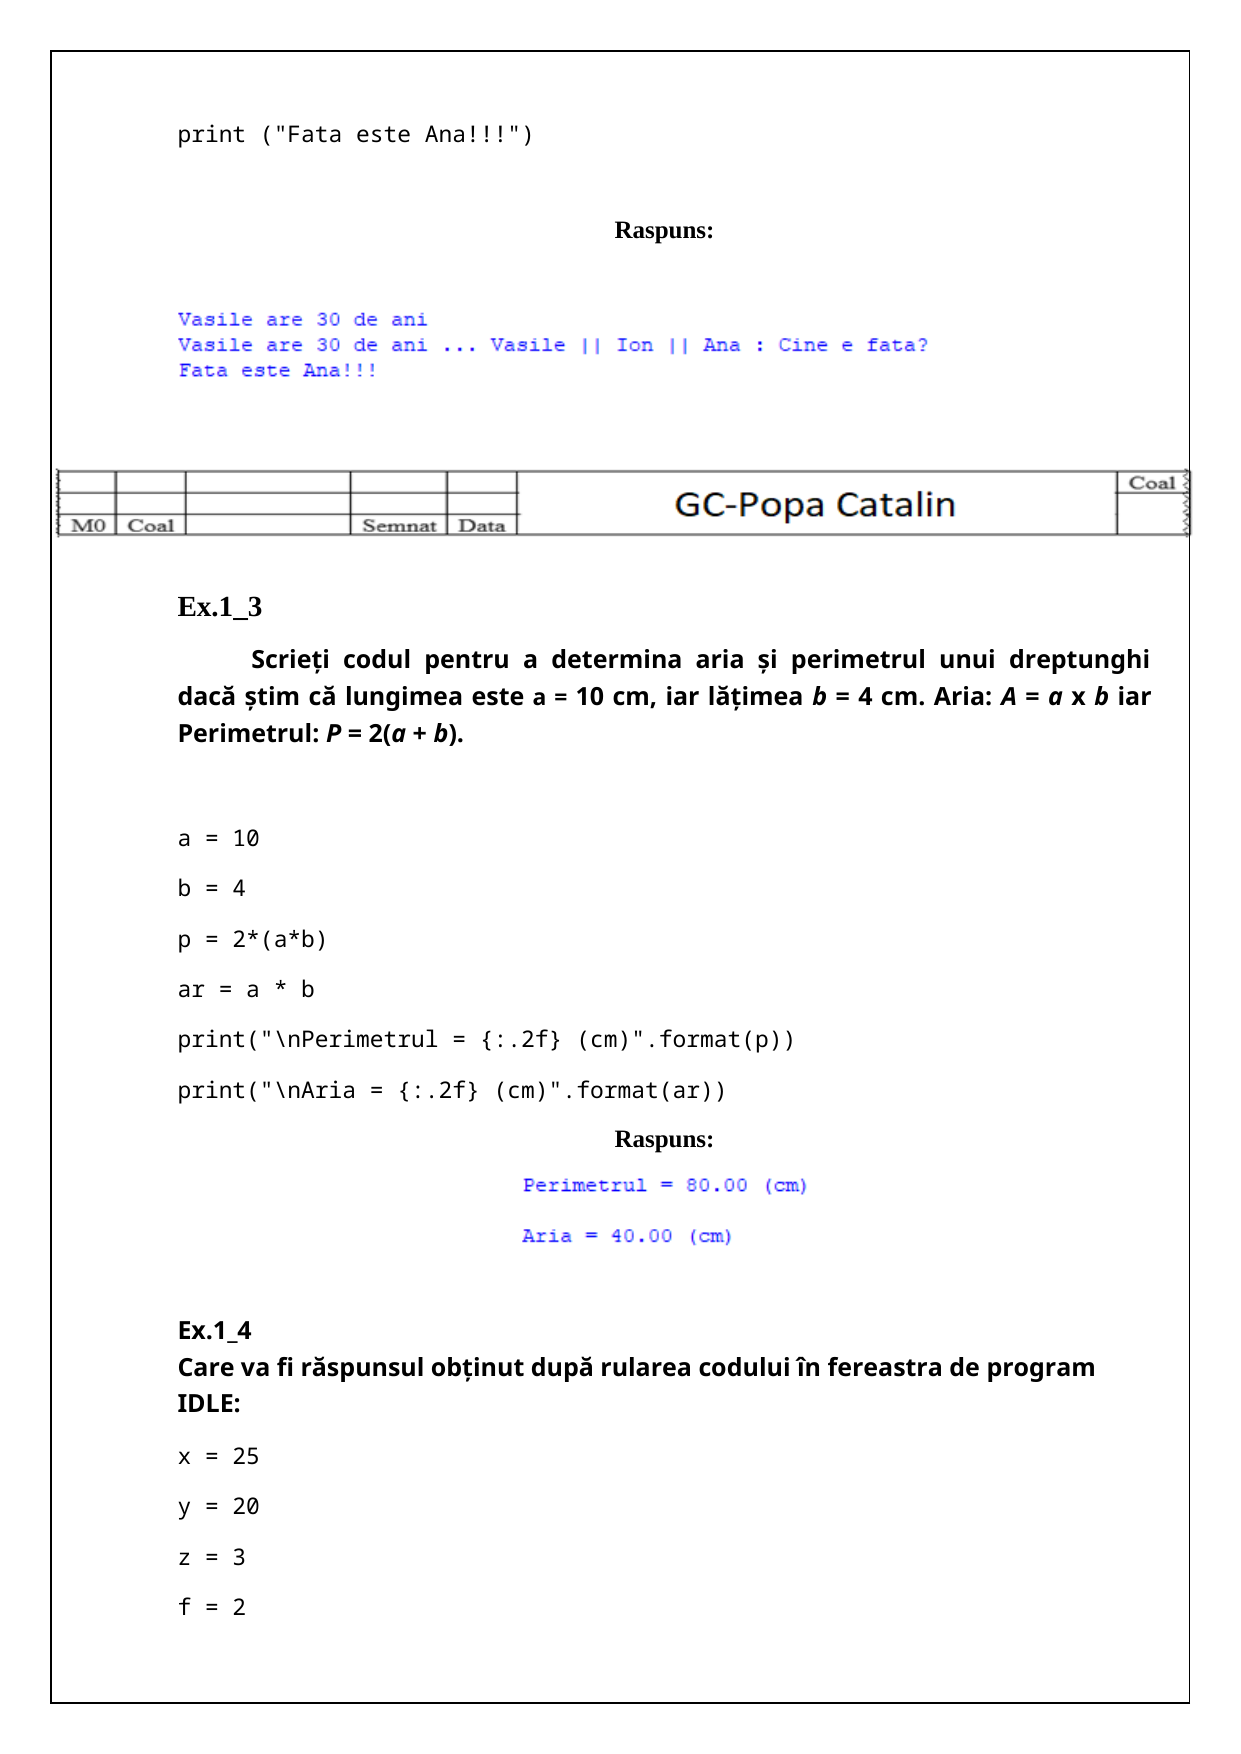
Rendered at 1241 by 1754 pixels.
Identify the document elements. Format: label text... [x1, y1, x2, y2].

text b = 4 [177, 872, 1152, 903]
text Raspuns: [177, 215, 1152, 244]
picture [53, 466, 1189, 539]
text y = 20 [177, 1490, 1152, 1521]
text Ex.1_4 Care va fi răspunsul obținut după rularea codului în fereastra de program IDLE: [177, 1313, 1152, 1420]
picture [1190, 466, 1196, 539]
text print ("Fata este Ana!!!") [177, 118, 1152, 149]
text f = 2 [177, 1591, 1152, 1622]
picture [177, 310, 932, 383]
text ar = a * b [177, 973, 1152, 1004]
text Ex.1_3 [177, 589, 1152, 623]
text z = 3 [177, 1540, 1152, 1572]
text Scrieți codul pentru a determina aria și perimetrul unui dreptunghi dacă știm că lungimea este a = 10 cm, iar lățimea b = 4 cm. Aria: A = a x b iar Perimetrul: P = 2(a + b). [177, 642, 1152, 749]
text print("\nPerimetrul = {:.2f} (cm)".format(p)) [177, 1023, 1152, 1054]
text x = 25 [177, 1439, 1152, 1471]
text Raspuns: [177, 1124, 1152, 1153]
text print("\nAria = {:.2f} (cm)".format(ar)) [177, 1074, 1152, 1105]
text a = 10 [177, 822, 1152, 853]
picture [521, 1171, 808, 1247]
text p = 2*(a*b) [177, 922, 1152, 954]
